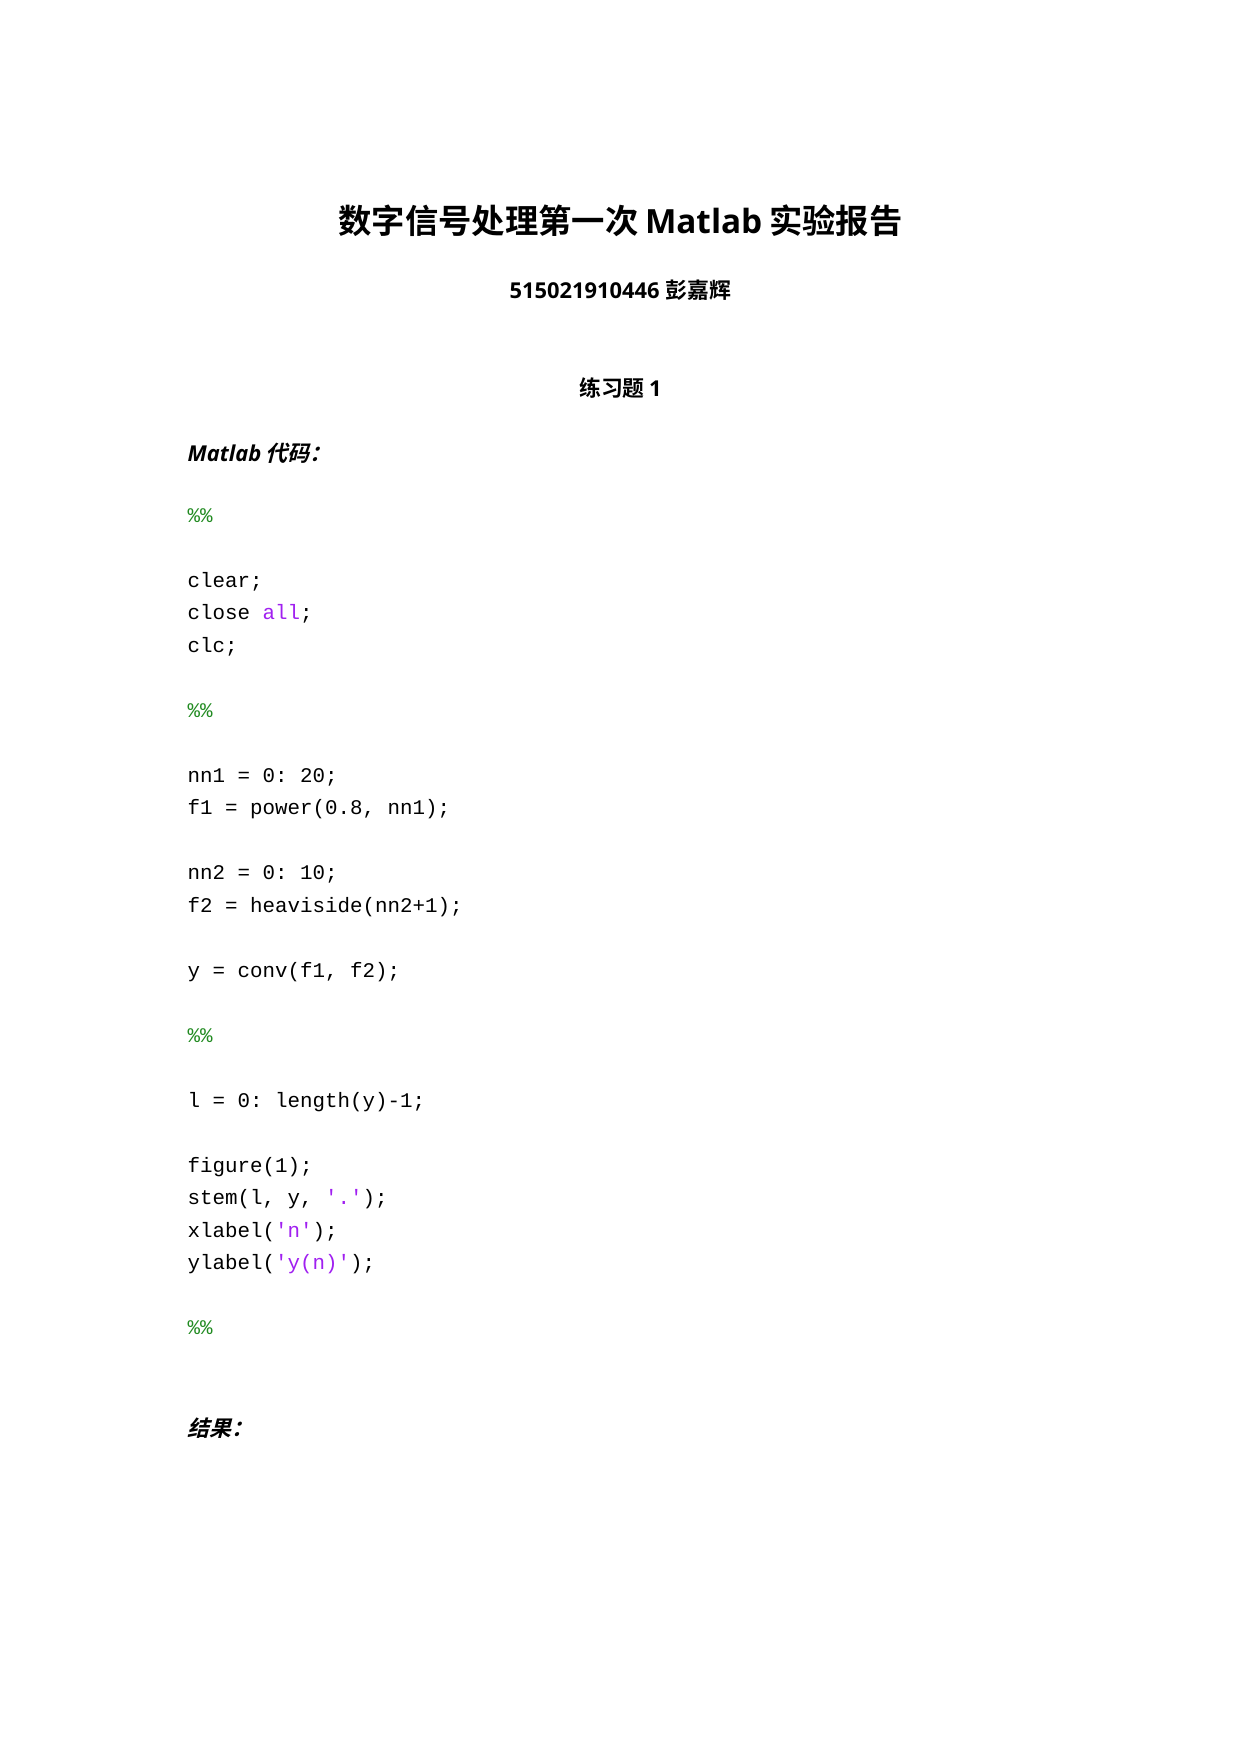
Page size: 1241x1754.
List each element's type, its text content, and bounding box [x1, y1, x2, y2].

text figure(1); [187, 1150, 1053, 1183]
text %% [187, 1020, 1053, 1053]
text xlabel('n'); [187, 1215, 1053, 1248]
text nn1 = 0: 20; [187, 760, 1053, 793]
text %% [187, 695, 1053, 728]
text 515021910446 彭嘉辉 [187, 273, 1053, 305]
text close all; [187, 598, 1053, 630]
text stem(l, y, '.'); [187, 1183, 1053, 1215]
text clc; [187, 630, 1053, 663]
text f2 = heaviside(nn2+1); [187, 890, 1053, 923]
text nn2 = 0: 10; [187, 858, 1053, 890]
text %% [187, 500, 1053, 533]
text 结果： [187, 1410, 1053, 1443]
text y = conv(f1, f2); [187, 955, 1053, 988]
text clear; [187, 565, 1053, 598]
text Matlab代码： [187, 435, 1053, 468]
text 练习题1 [187, 370, 1053, 403]
text f1 = power(0.8, nn1); [187, 793, 1053, 825]
text l = 0: length(y)-1; [187, 1085, 1053, 1118]
text ylabel('y(n)'); [187, 1248, 1053, 1280]
text %% [187, 1313, 1053, 1345]
subtitle 数字信号处理第一次Matlab实验报告 [187, 187, 1053, 252]
